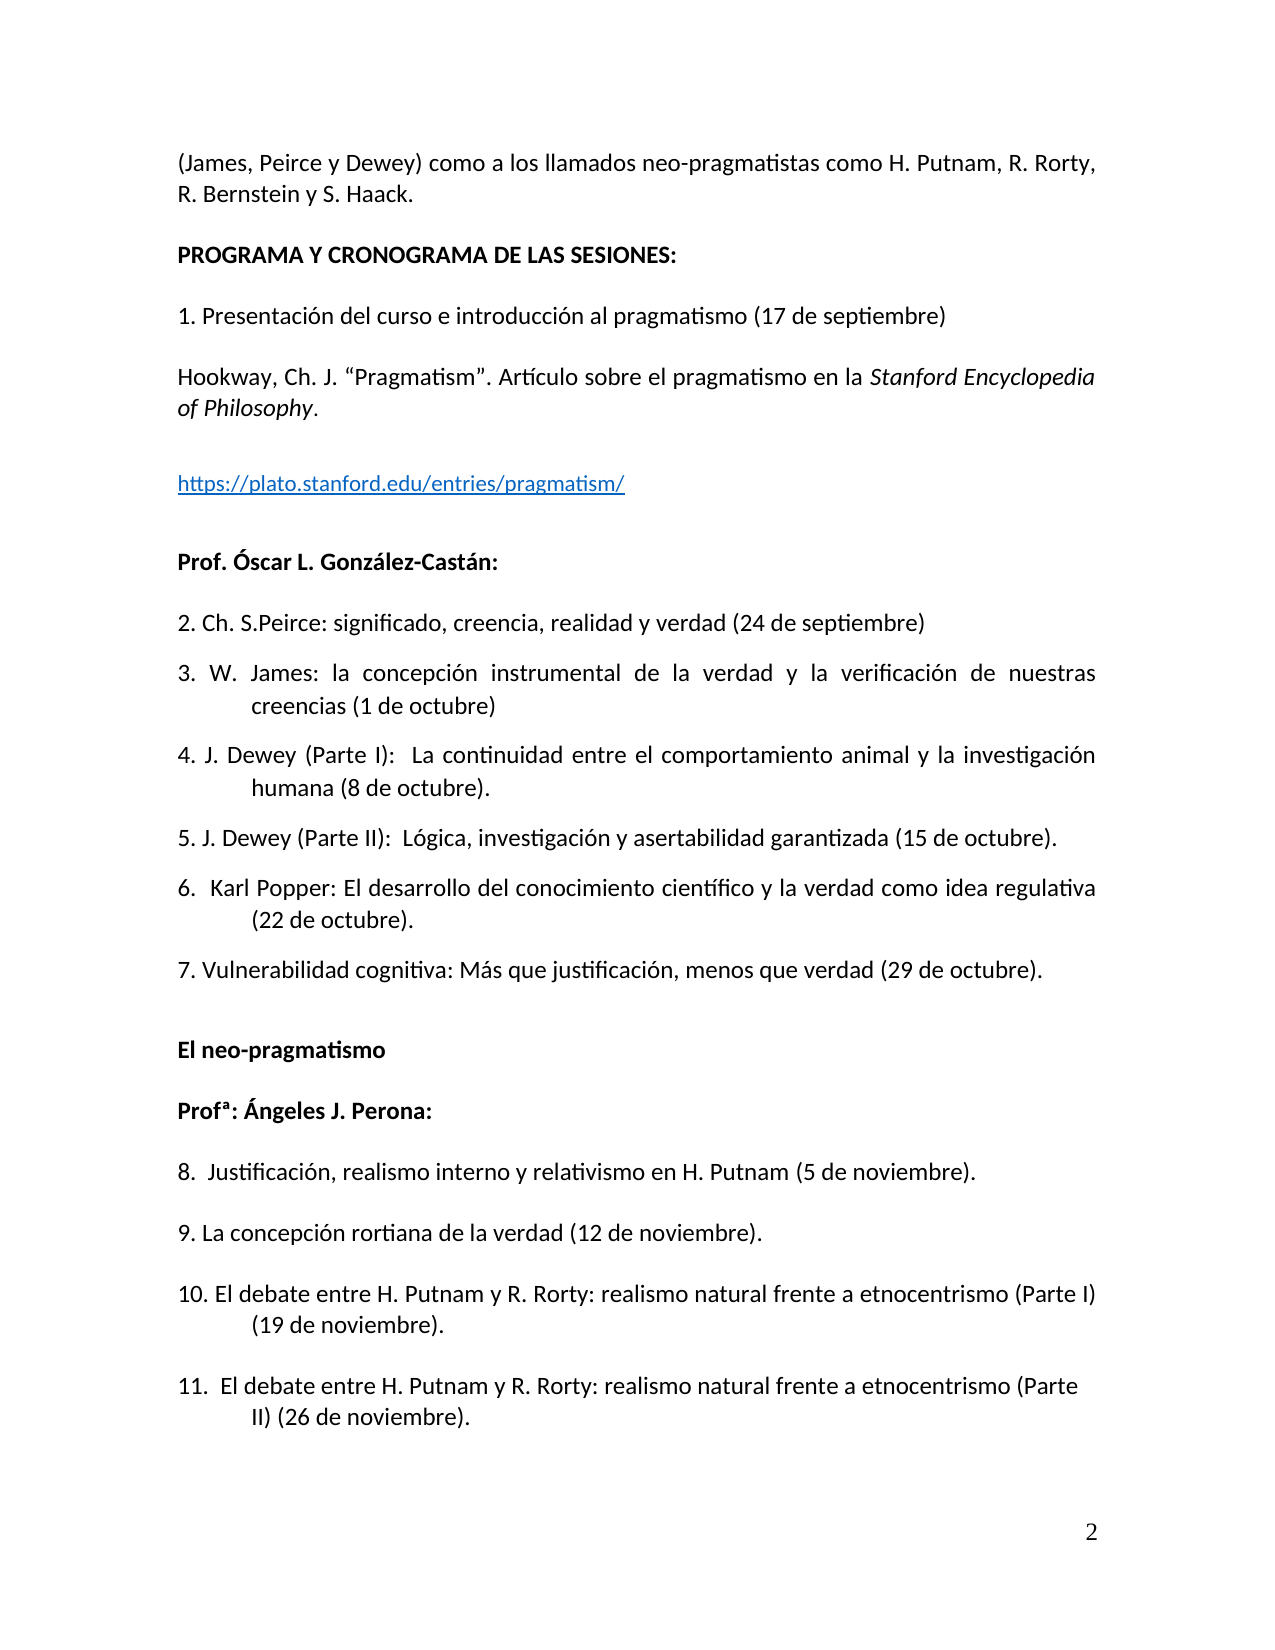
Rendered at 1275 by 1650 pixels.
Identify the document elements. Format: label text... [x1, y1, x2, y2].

text Profª: Ángeles J. Perona: [177, 1095, 1098, 1126]
text https://plato.stanford.edu/entries/pragmatism/ [177, 469, 1098, 497]
text 6. Karl Popper: El desarrollo del conocimiento científico y la verdad como idea regulativa (22 de octubre). [177, 872, 1098, 935]
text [177, 148, 1098, 209]
text 4. J. Dewey (Parte I): La continuidad entre el comportamiento animal y la investigación humana (8 de octubre). [177, 740, 1098, 803]
text 5. J. Dewey (Parte II): Lógica, investigación y asertabilidad garantizada (15 de octubre). [177, 822, 1098, 853]
text 1. Presentación del curso e introducción al pragmatismo (17 de septiembre) [177, 300, 1098, 331]
text 8. Justificación, realismo interno y relativismo en H. Putnam (5 de noviembre). [177, 1156, 1098, 1187]
text 10. El debate entre H. Putnam y R. Rorty: realismo natural frente a etnocentrismo (Parte I) (19 de noviembre). [177, 1278, 1098, 1339]
text 2. Ch. S.Peirce: significado, creencia, realidad y verdad (24 de septiembre) [177, 608, 1098, 638]
text 11. El debate entre H. Putnam y R. Rorty: realismo natural frente a etnocentrismo (Parte II) (26 de noviembre). [177, 1370, 1098, 1431]
text 7. Vulnerabilidad cognitiva: Más que justificación, menos que verdad (29 de octubre). [177, 954, 1098, 985]
text Hookway, Ch. J. “Pragmatism”. Artículo sobre el pragmatismo en la Stanford Encyclopedia of Philosophy. [177, 361, 1098, 422]
text 9. La concepción rortiana de la verdad (12 de noviembre). [177, 1217, 1098, 1248]
text Prof. Óscar L. González-Castán: [177, 547, 1098, 577]
text 3. W. James: la concepción instrumental de la verdad y la verificación de nuestras creencias (1 de octubre) [177, 657, 1098, 721]
text PROGRAMA Y CRONOGRAMA DE LAS SESIONES: [177, 239, 1098, 270]
text El neo-pragmatismo [177, 1034, 1098, 1065]
